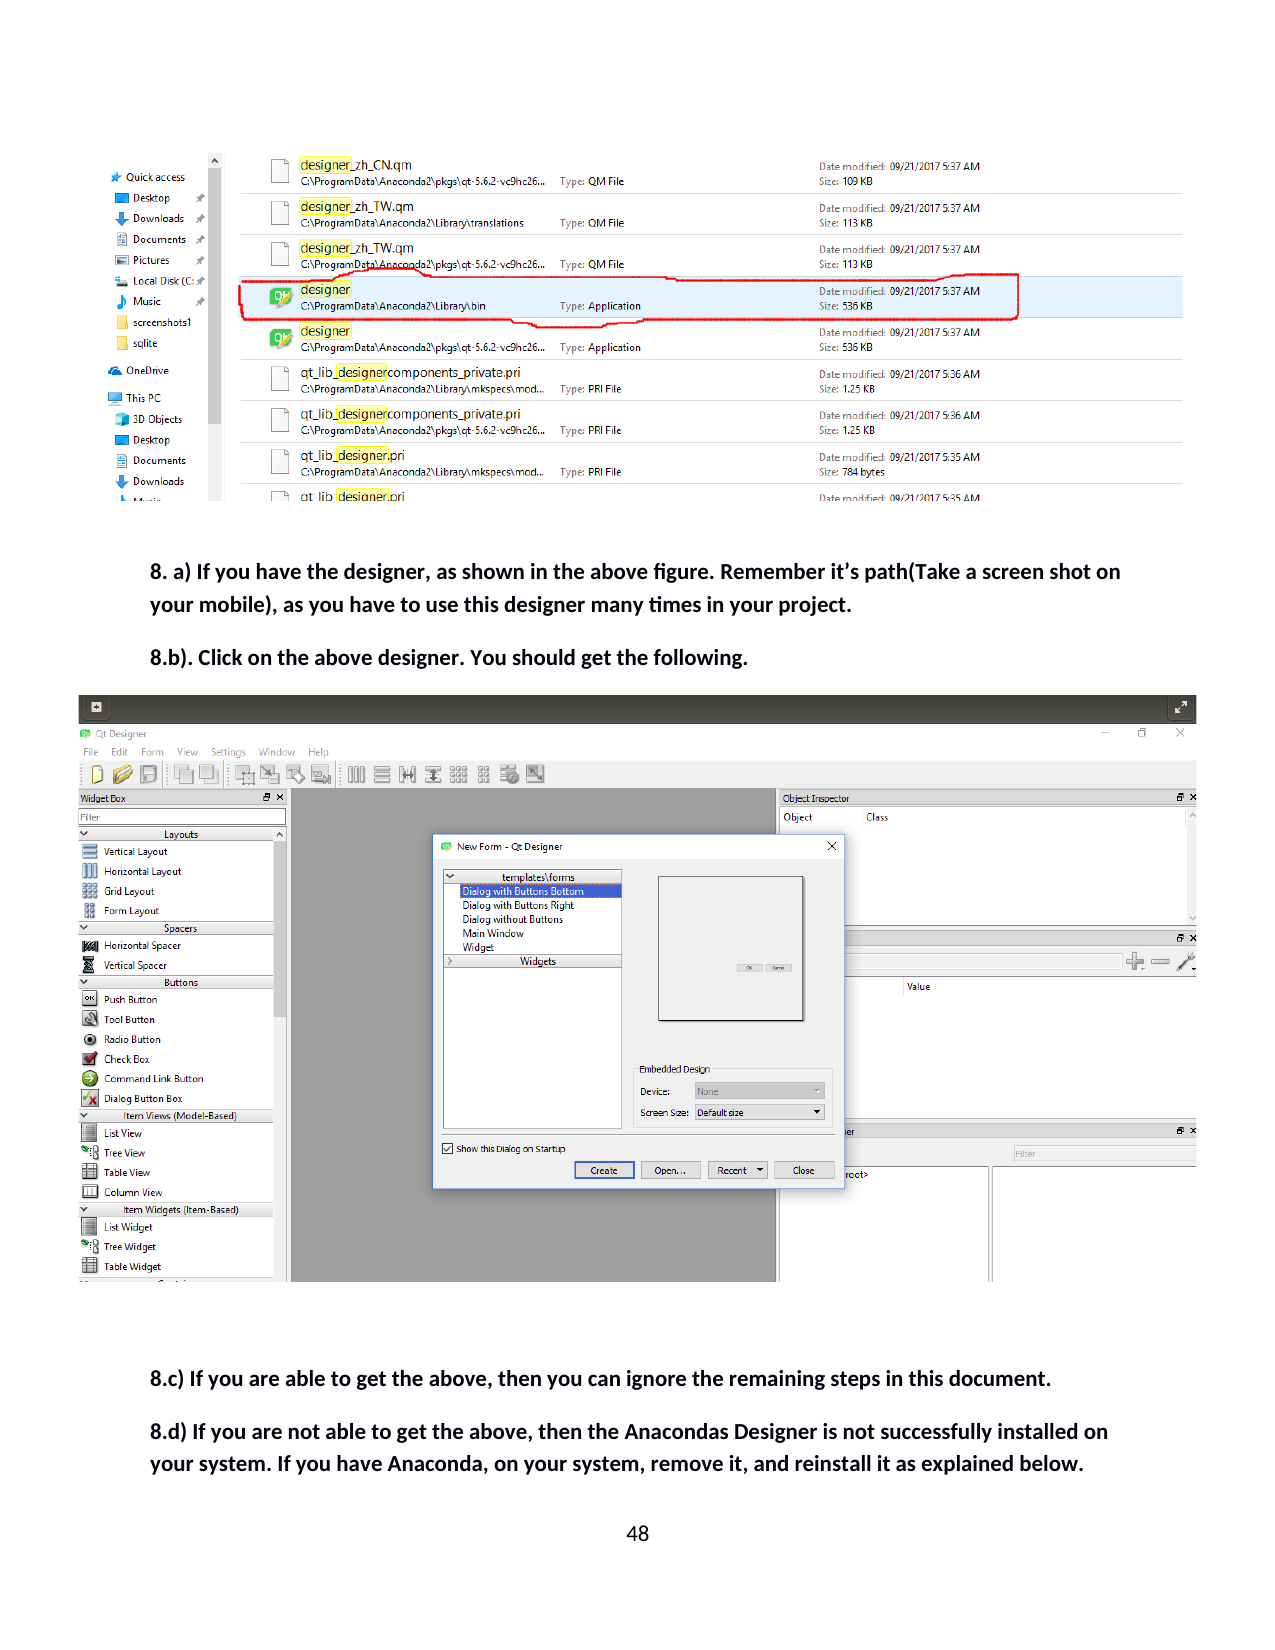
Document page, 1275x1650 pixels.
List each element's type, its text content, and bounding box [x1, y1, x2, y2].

picture [92, 150, 1183, 501]
text 8.b). Click on the above designer. You should get the following. [150, 643, 1125, 671]
picture [78, 695, 1197, 1282]
text 8. a) If you have the designer, as shown in the above figure. Remember it’s path(Take a screen shot on your mobile), as you have to use this designer many times in your project. [150, 557, 1125, 618]
text 8.c) If you are able to get the above, then you can ignore the remaining steps in this document. [150, 1364, 1125, 1392]
text 8.d) If you are not able to get the above, then the Anacondas Designer is not successfully installed on your system. If you have Anaconda, on your system, remove it, and reinstall it as explained below. [150, 1417, 1125, 1477]
